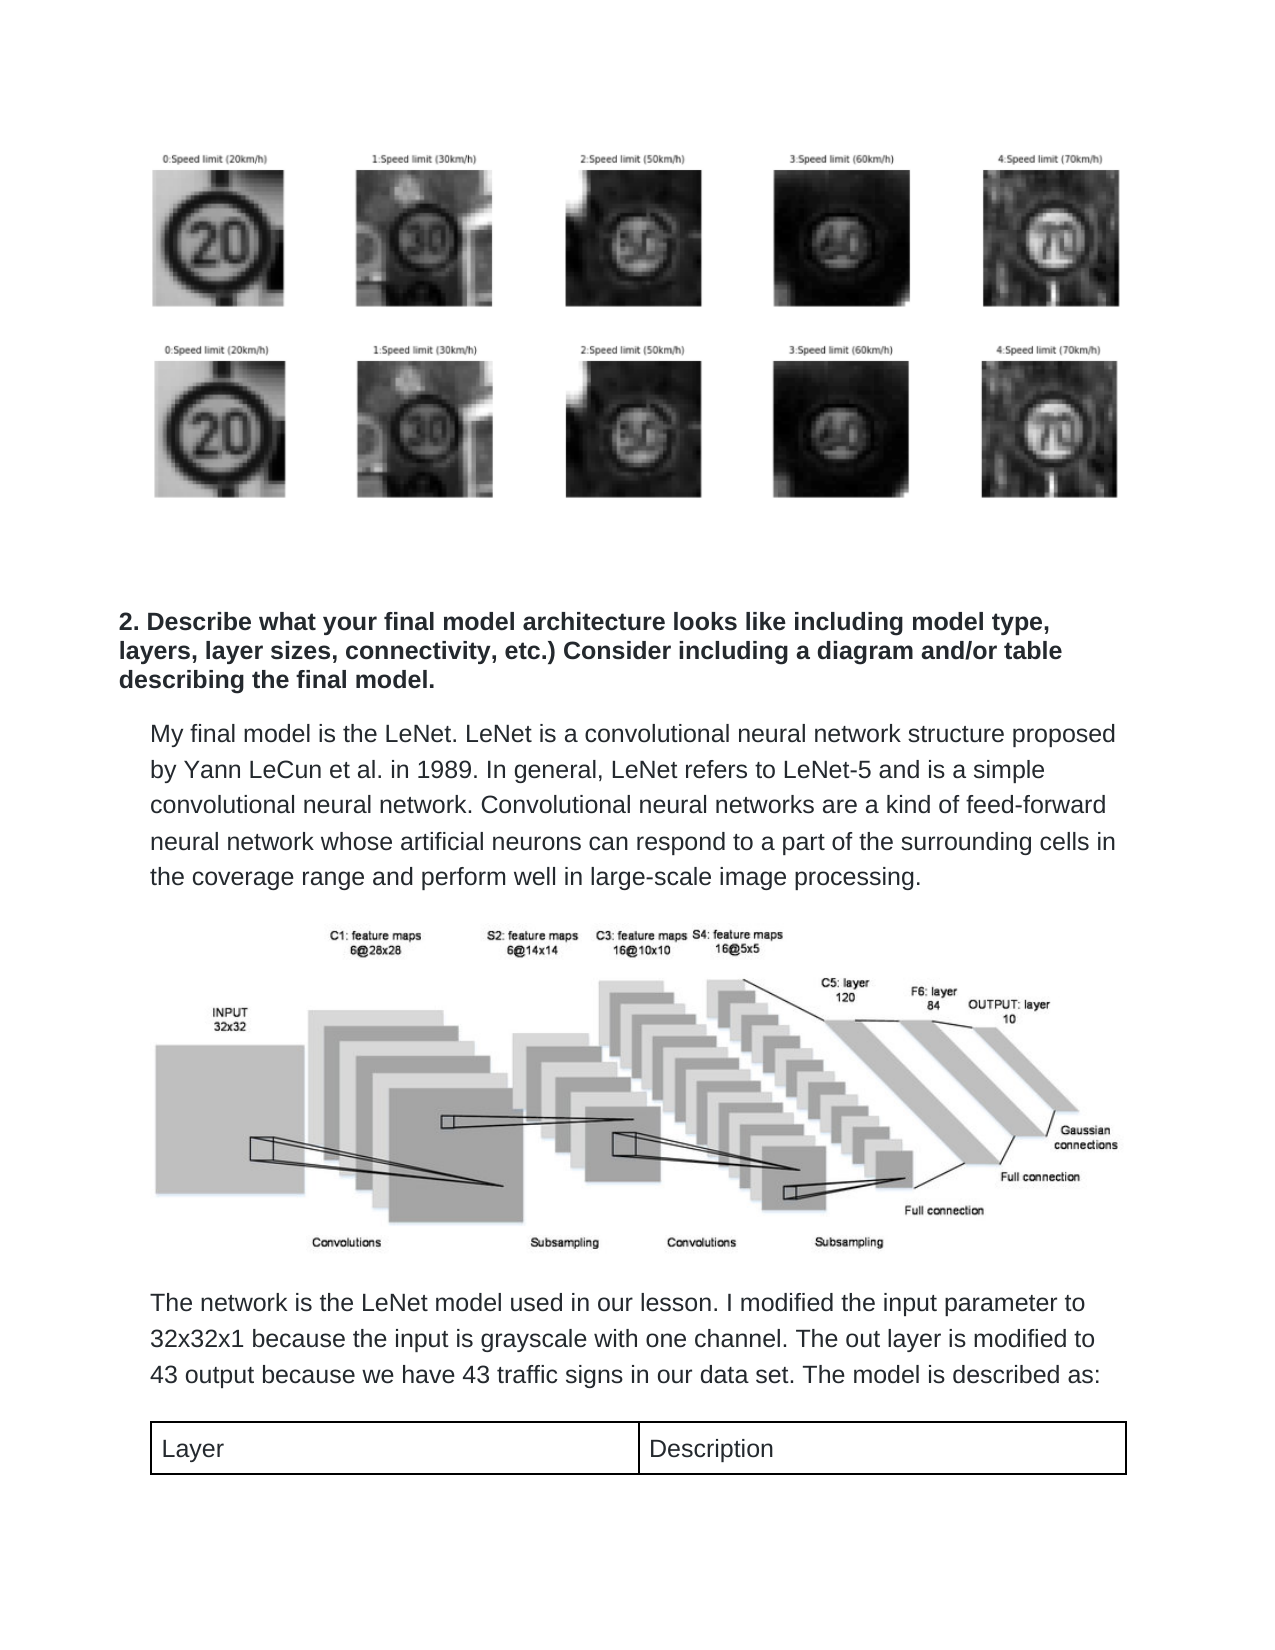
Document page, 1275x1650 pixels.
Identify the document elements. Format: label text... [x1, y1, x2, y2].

picture [150, 150, 1125, 311]
text My final model is the LeNet. LeNet is a convolutional neural network structure proposed by Yann LeCun et al. in 1989. In general, LeNet refers to LeNet-5 and is a simple convolutional neural network. Convolutional neural networks are a kind of feed-forward neural network whose artificial neurons can respond to a part of the surrounding cells in the coverage range and perform well in large-scale image processing. [150, 719, 1125, 891]
picture [150, 923, 1125, 1257]
text The network is the LeNet model used in our lesson. I modified the input parameter to 32x32x1 because the input is grayscale with one channel. The out layer is modified to 43 output because we have 43 traffic signs in our data set. The model is described as: [150, 1288, 1125, 1389]
subtitle 2. Describe what your final model architecture looks like including model type, layers, layer sizes, connectivity, etc.) Consider including a diagram and/or table describing the final model. [119, 607, 1125, 694]
table_header Layer [152, 1423, 638, 1473]
picture [150, 342, 1125, 503]
table_header Description [640, 1423, 1125, 1473]
